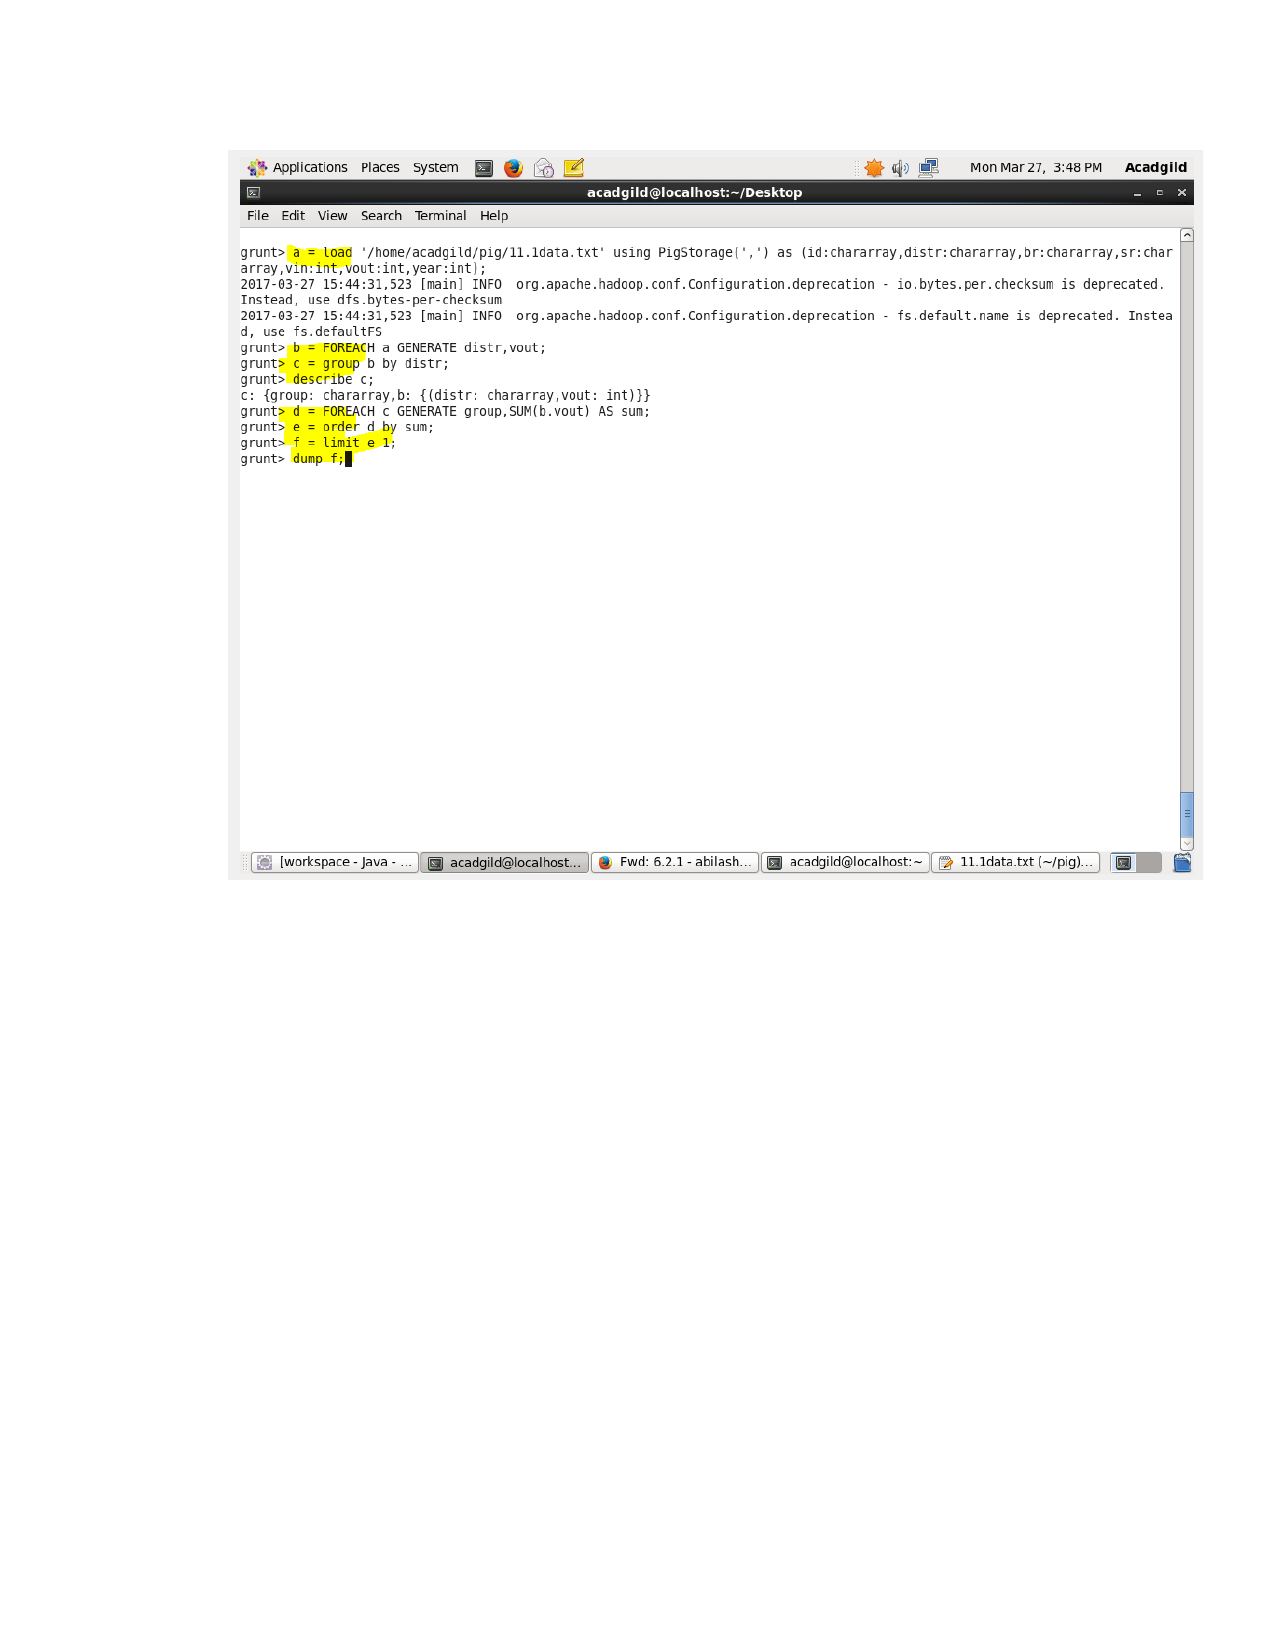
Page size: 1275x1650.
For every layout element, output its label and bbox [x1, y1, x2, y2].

picture [228, 150, 1204, 880]
